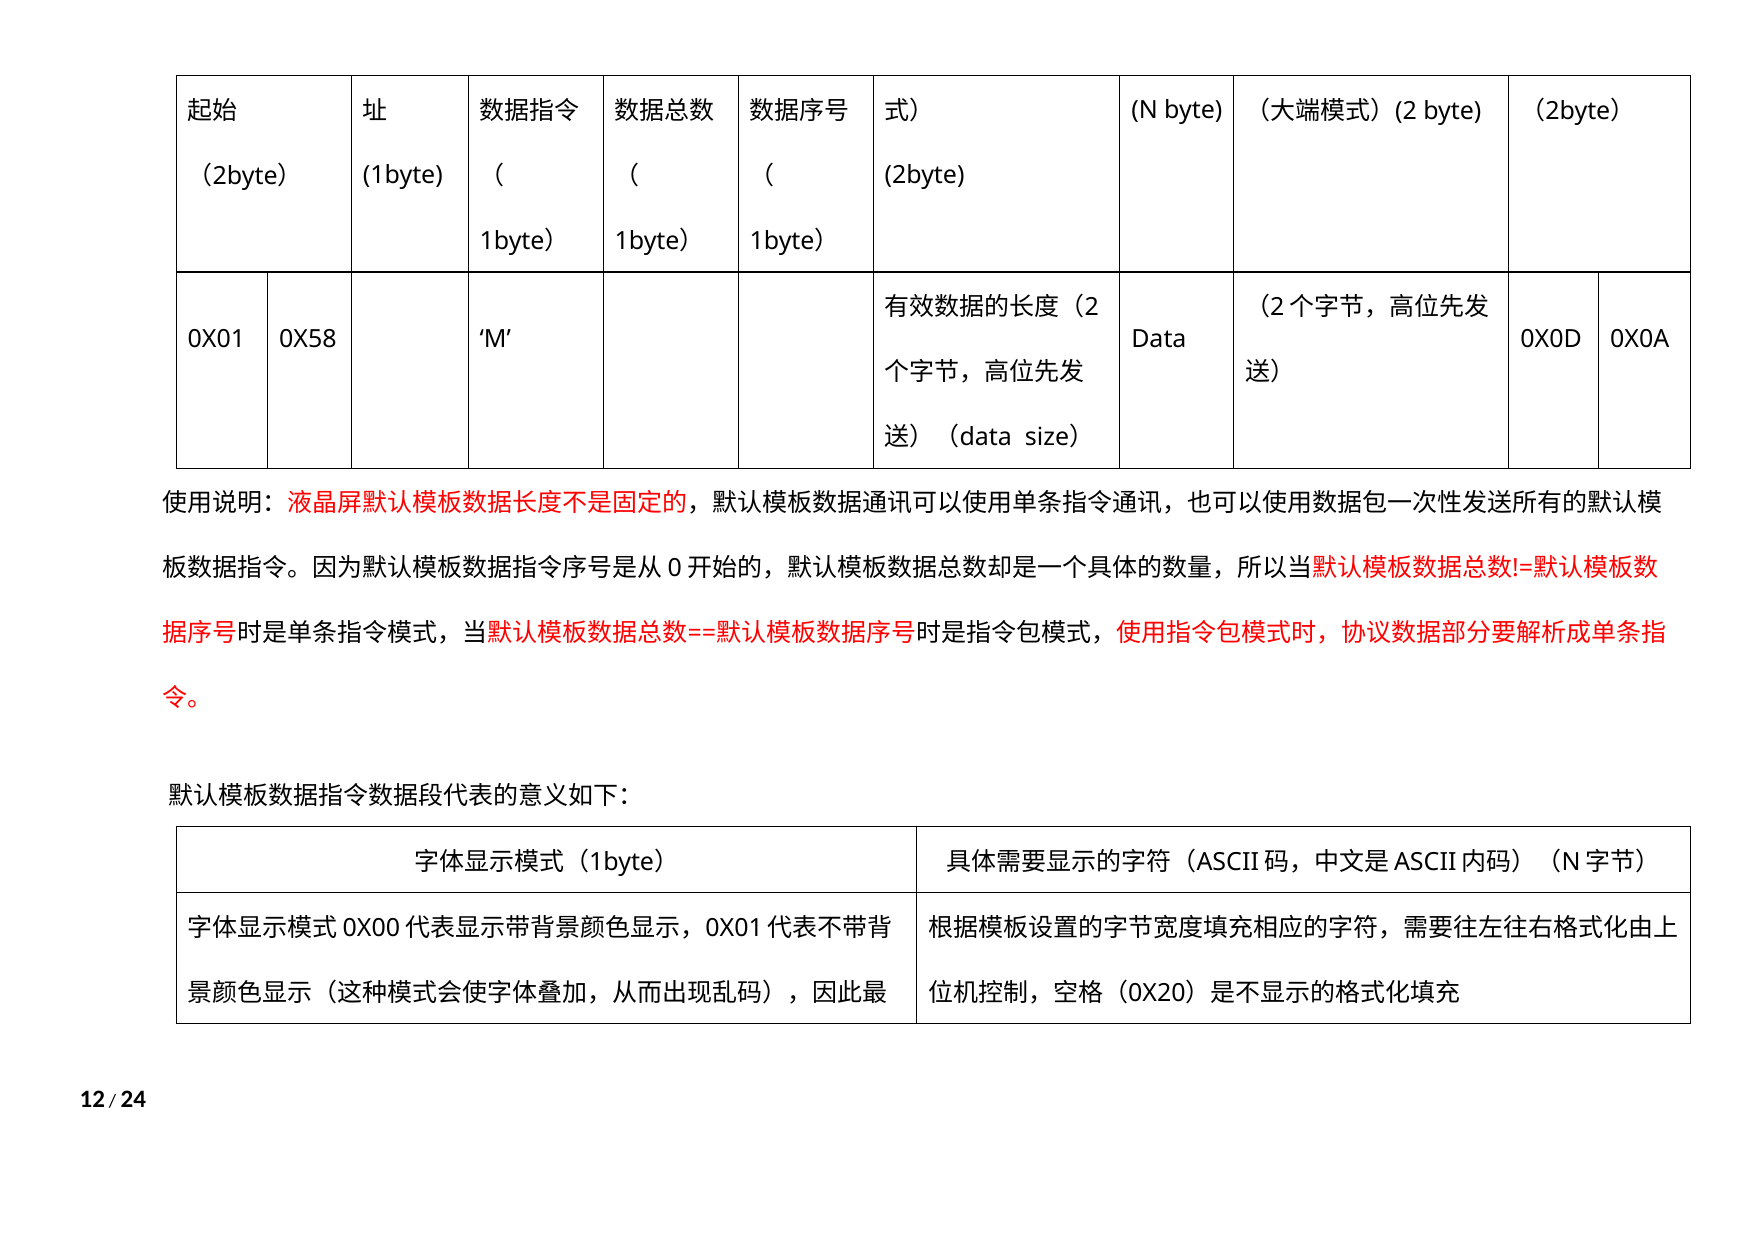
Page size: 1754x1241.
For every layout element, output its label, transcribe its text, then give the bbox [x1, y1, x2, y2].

table_header 字体显示模式（1byte） [177, 827, 916, 892]
table_header 默认模板数据总数（1byte） [604, 76, 738, 271]
table_cell [604, 273, 738, 467]
text 默认模板数据指令数据段代表的意义如下： [119, 761, 1679, 826]
table_header 默认模板数据序号（1byte） [739, 76, 873, 271]
table_header 通讯包结束 （2byte） [1509, 76, 1690, 271]
table_header 通讯包 起始（2byte） [177, 76, 351, 271]
table_cell [352, 273, 468, 467]
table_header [1234, 76, 1508, 271]
table_cell （2个字节，高位先发送） [1234, 273, 1508, 467]
table_header 数据 (N byte) [1120, 76, 1233, 271]
text 使用说明：液晶屏默认模板数据长度不是固定的，默认模板数据通讯可以使用单条指令通讯，也可以使用数据包一次性发送所有的默认模板数据指令。因为默认模板数据指令序号是从0开始的，默认模板数据总数却是一个具体的数量，所以当默认模板数据总数!=默认模板数据序号时是单条指令模式，当默认模板数据总数==默认模板数据序号时是指令包模式，使用指令包模式时，协议数据部分要解析成单条指令。 [162, 468, 1679, 728]
table_cell 0X0A [1599, 273, 1690, 467]
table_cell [177, 893, 916, 1023]
table_cell 0X01 [177, 273, 267, 467]
table_cell [739, 273, 873, 467]
table_header 具体需要显示的字符（ASCII码，中文是ASCII内码）（N字节） [917, 827, 1690, 892]
table_cell ‘M’ [469, 273, 603, 467]
table_cell Data [1120, 273, 1233, 467]
table_header 数据长度（大端模式） (2byte) [874, 76, 1119, 271]
table_cell 0X58 [268, 273, 351, 467]
table_cell 有效数据的长度（2个字节，高位先发送）（data size） [874, 273, 1119, 467]
table_header 默认模板数据指令（1byte） [469, 76, 603, 271]
table_cell 0X0D [1509, 273, 1598, 467]
table_header 485地址(1byte) [352, 76, 468, 271]
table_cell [917, 893, 1690, 1023]
